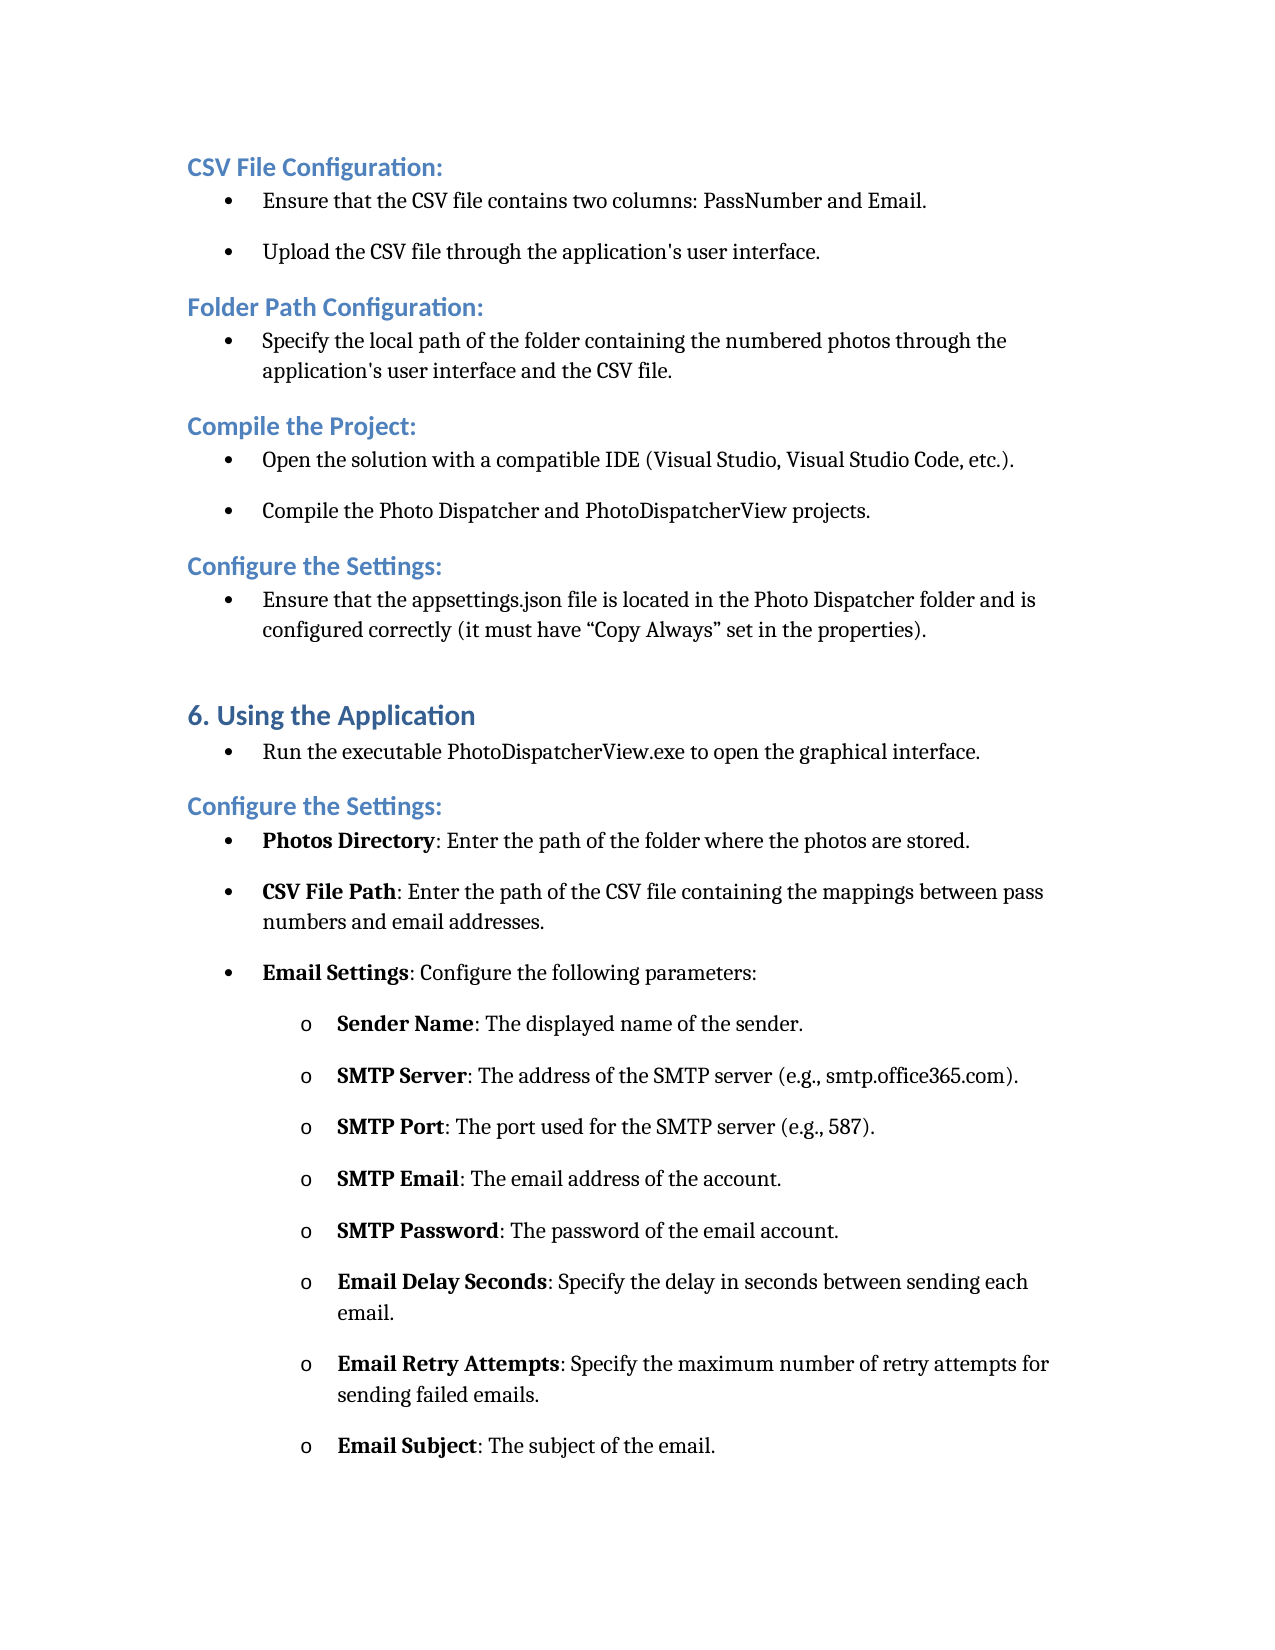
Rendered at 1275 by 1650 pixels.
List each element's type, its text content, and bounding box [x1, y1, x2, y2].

list Specify the local path of the folder containing the numbered photos through the application's user interface and the CSV file. [225, 328, 1087, 384]
list Ensure that the appsettings.json file is located in the Photo Dispatcher folder and is configured correctly (it must have “Copy Always” set in the properties). [225, 587, 1087, 644]
subtitle Configure the Settings: [187, 549, 1087, 582]
list Email Settings: Configure the following parameters: [225, 960, 1087, 986]
subtitle 6. Using the Application [187, 697, 1087, 733]
list SMTP Email: The email address of the account. [300, 1166, 1087, 1193]
list Sender Name: The displayed name of the sender. [300, 1011, 1087, 1038]
list SMTP Password: The password of the email account. [300, 1217, 1087, 1244]
subtitle Folder Path Configuration: [187, 290, 1087, 323]
list Email Delay Seconds: Specify the delay in seconds between sending each email. [300, 1269, 1087, 1326]
list SMTP Port: The port used for the SMTP server (e.g., 587). [300, 1114, 1087, 1141]
list Open the solution with a compatible IDE (Visual Studio, Visual Studio Code, etc.). [225, 447, 1087, 473]
list CSV File Path: Enter the path of the CSV file containing the mappings between pass numbers and email addresses. [225, 878, 1087, 935]
subtitle CSV File Configuration: [187, 150, 1087, 183]
subtitle Configure the Settings: [187, 789, 1087, 822]
list Email Subject: The subject of the email. [300, 1433, 1087, 1459]
list Compile the Photo Dispatcher and PhotoDispatcherView projects. [225, 498, 1087, 524]
list Email Retry Attempts: Specify the maximum number of retry attempts for sending failed emails. [300, 1351, 1087, 1408]
subtitle Compile the Project: [187, 409, 1087, 442]
list Upload the CSV file through the application's user interface. [225, 239, 1087, 265]
list Run the executable PhotoDispatcherView.exe to open the graphical interface. [225, 738, 1087, 765]
list SMTP Server: The address of the SMTP server (e.g., smtp.office365.com). [300, 1062, 1087, 1089]
list Photos Directory: Enter the path of the folder where the photos are stored. [225, 827, 1087, 854]
list Ensure that the CSV file contains two columns: PassNumber and Email. [225, 188, 1087, 214]
